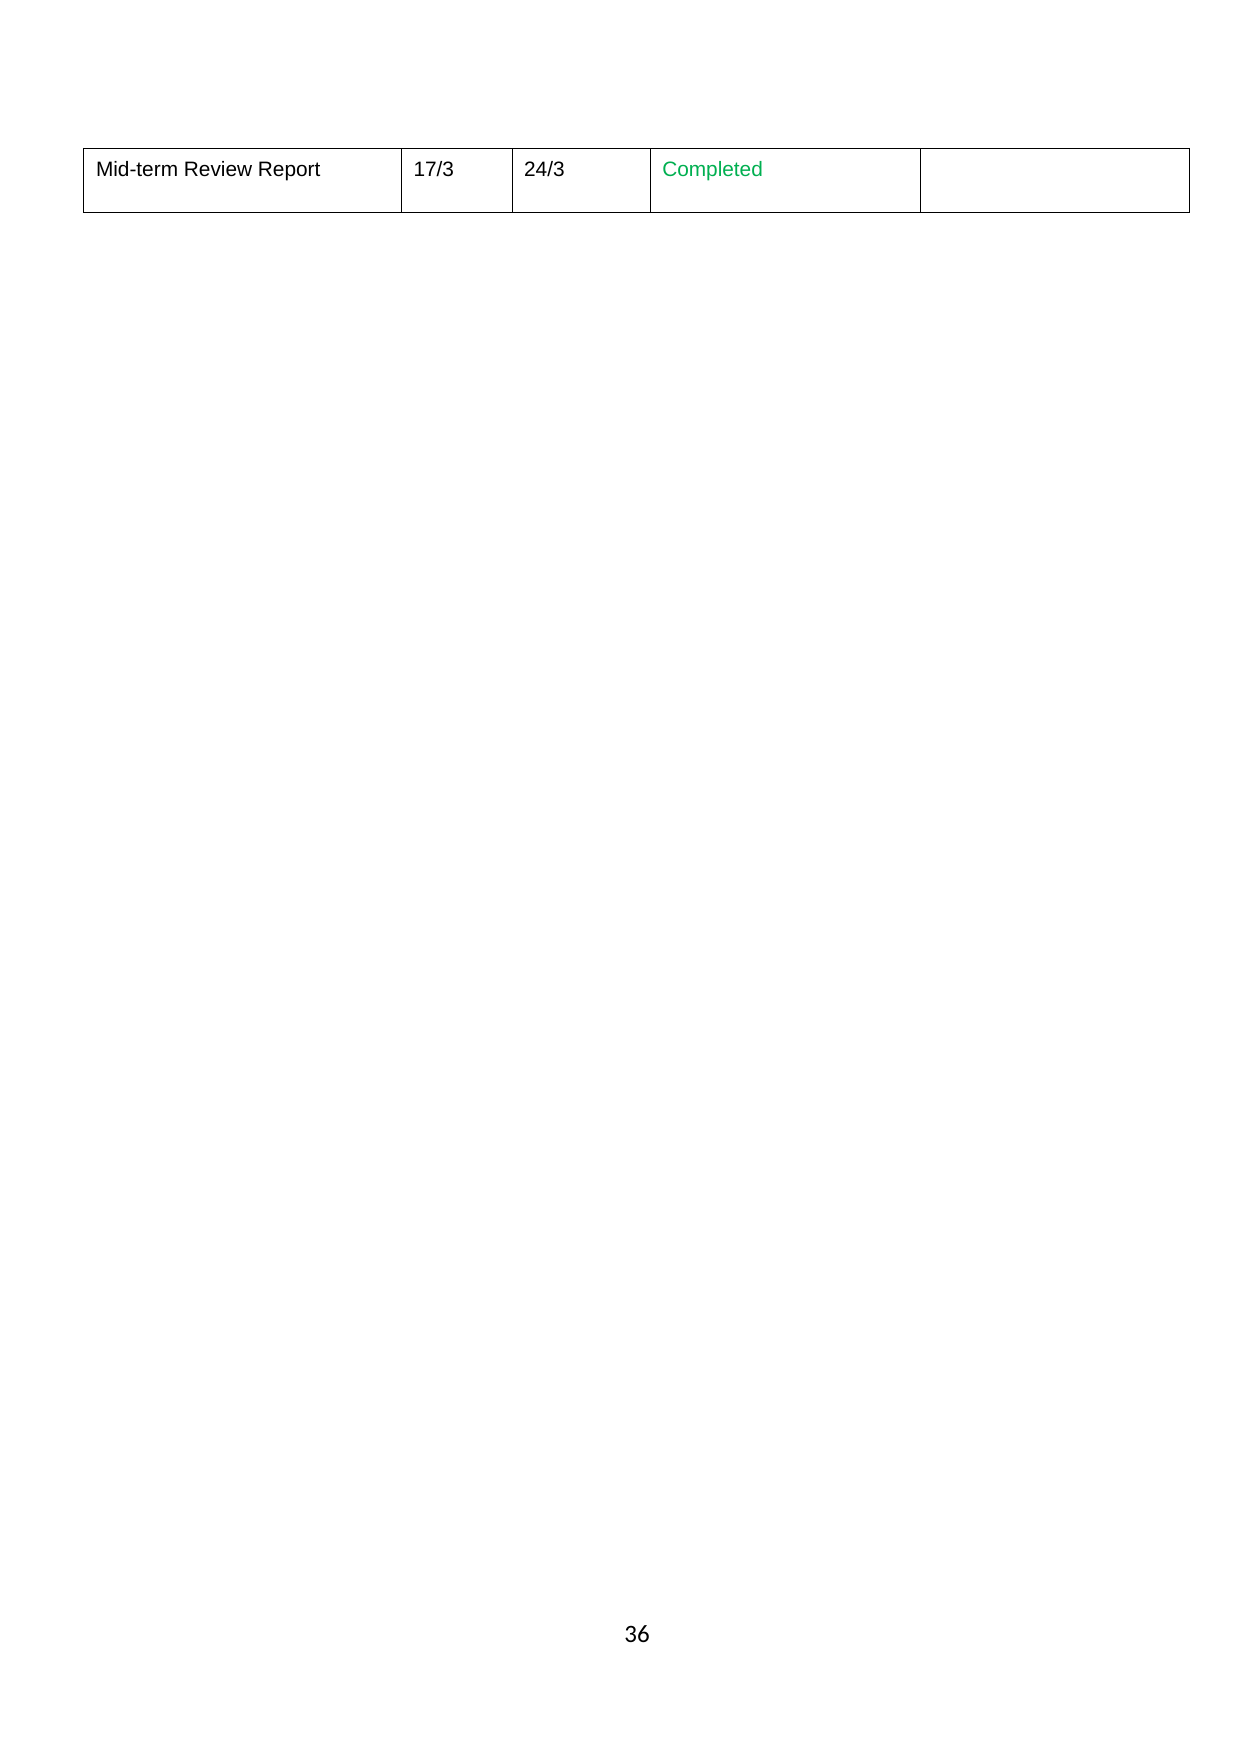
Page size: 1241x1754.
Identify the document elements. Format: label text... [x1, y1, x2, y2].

table_cell [921, 149, 1189, 212]
table_cell 24/3 [513, 149, 650, 212]
table_cell Mid-term Review Report [84, 149, 401, 212]
table_cell Completed [651, 149, 920, 212]
table_cell 17/3 [402, 149, 512, 212]
